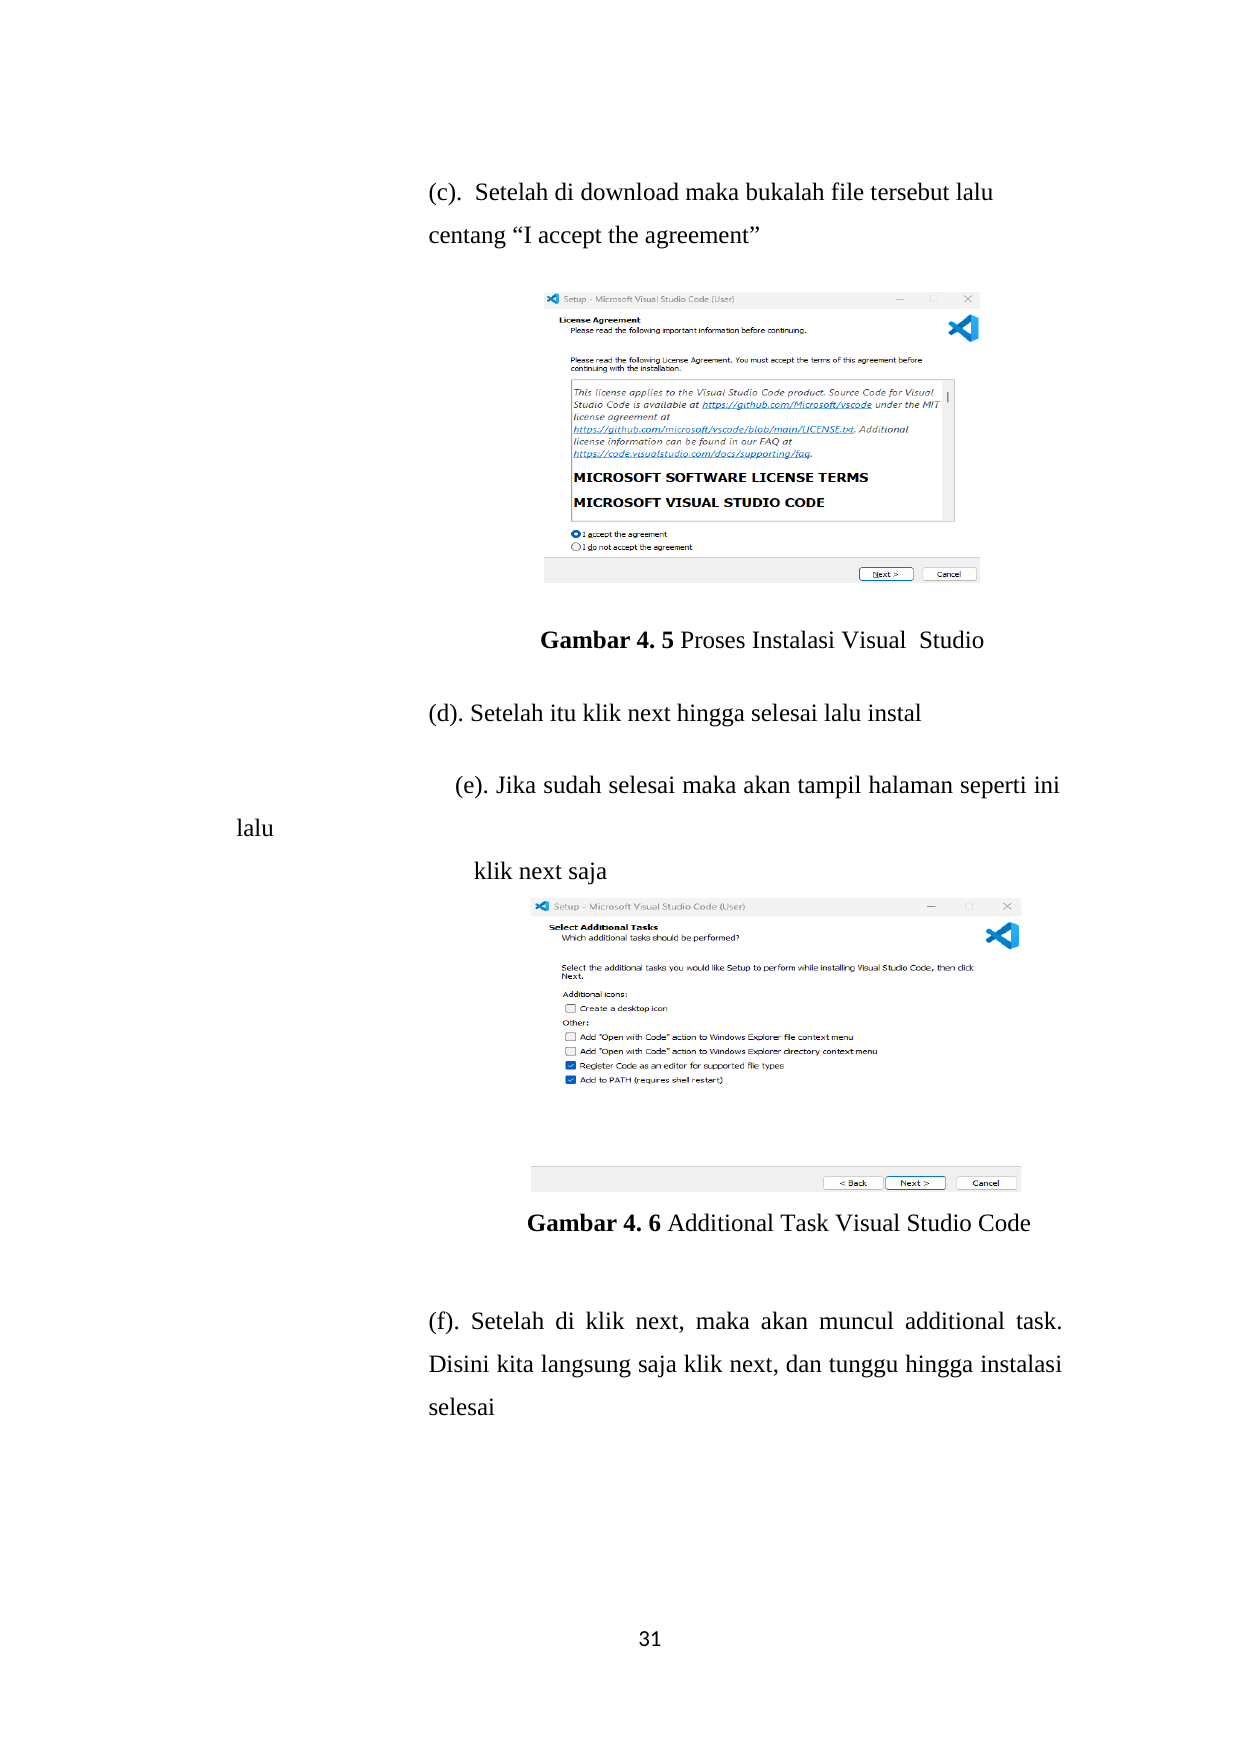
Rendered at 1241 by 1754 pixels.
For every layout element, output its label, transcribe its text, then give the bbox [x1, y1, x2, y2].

picture [530, 898, 1022, 1192]
list (c). Setelah di download maka bukalah file tersebut lalu centang “I accept the agreement” [428, 177, 1063, 249]
text (e). Jika sudah selesai maka akan tampil halaman seperti ini lalu [236, 770, 1063, 842]
text (f). Setelah di klik next, maka akan muncul additional task. Disini kita langsung saja klik next, dan tunggu hingga instalasi selesai [428, 1306, 1063, 1421]
text Gambar 4. 5 Proses Instalasi Visual Studio [461, 626, 1063, 654]
text klik next saja [236, 856, 1063, 885]
picture [544, 292, 981, 583]
list (d). Setelah itu klik next hingga selesai lalu instal [428, 698, 1063, 727]
